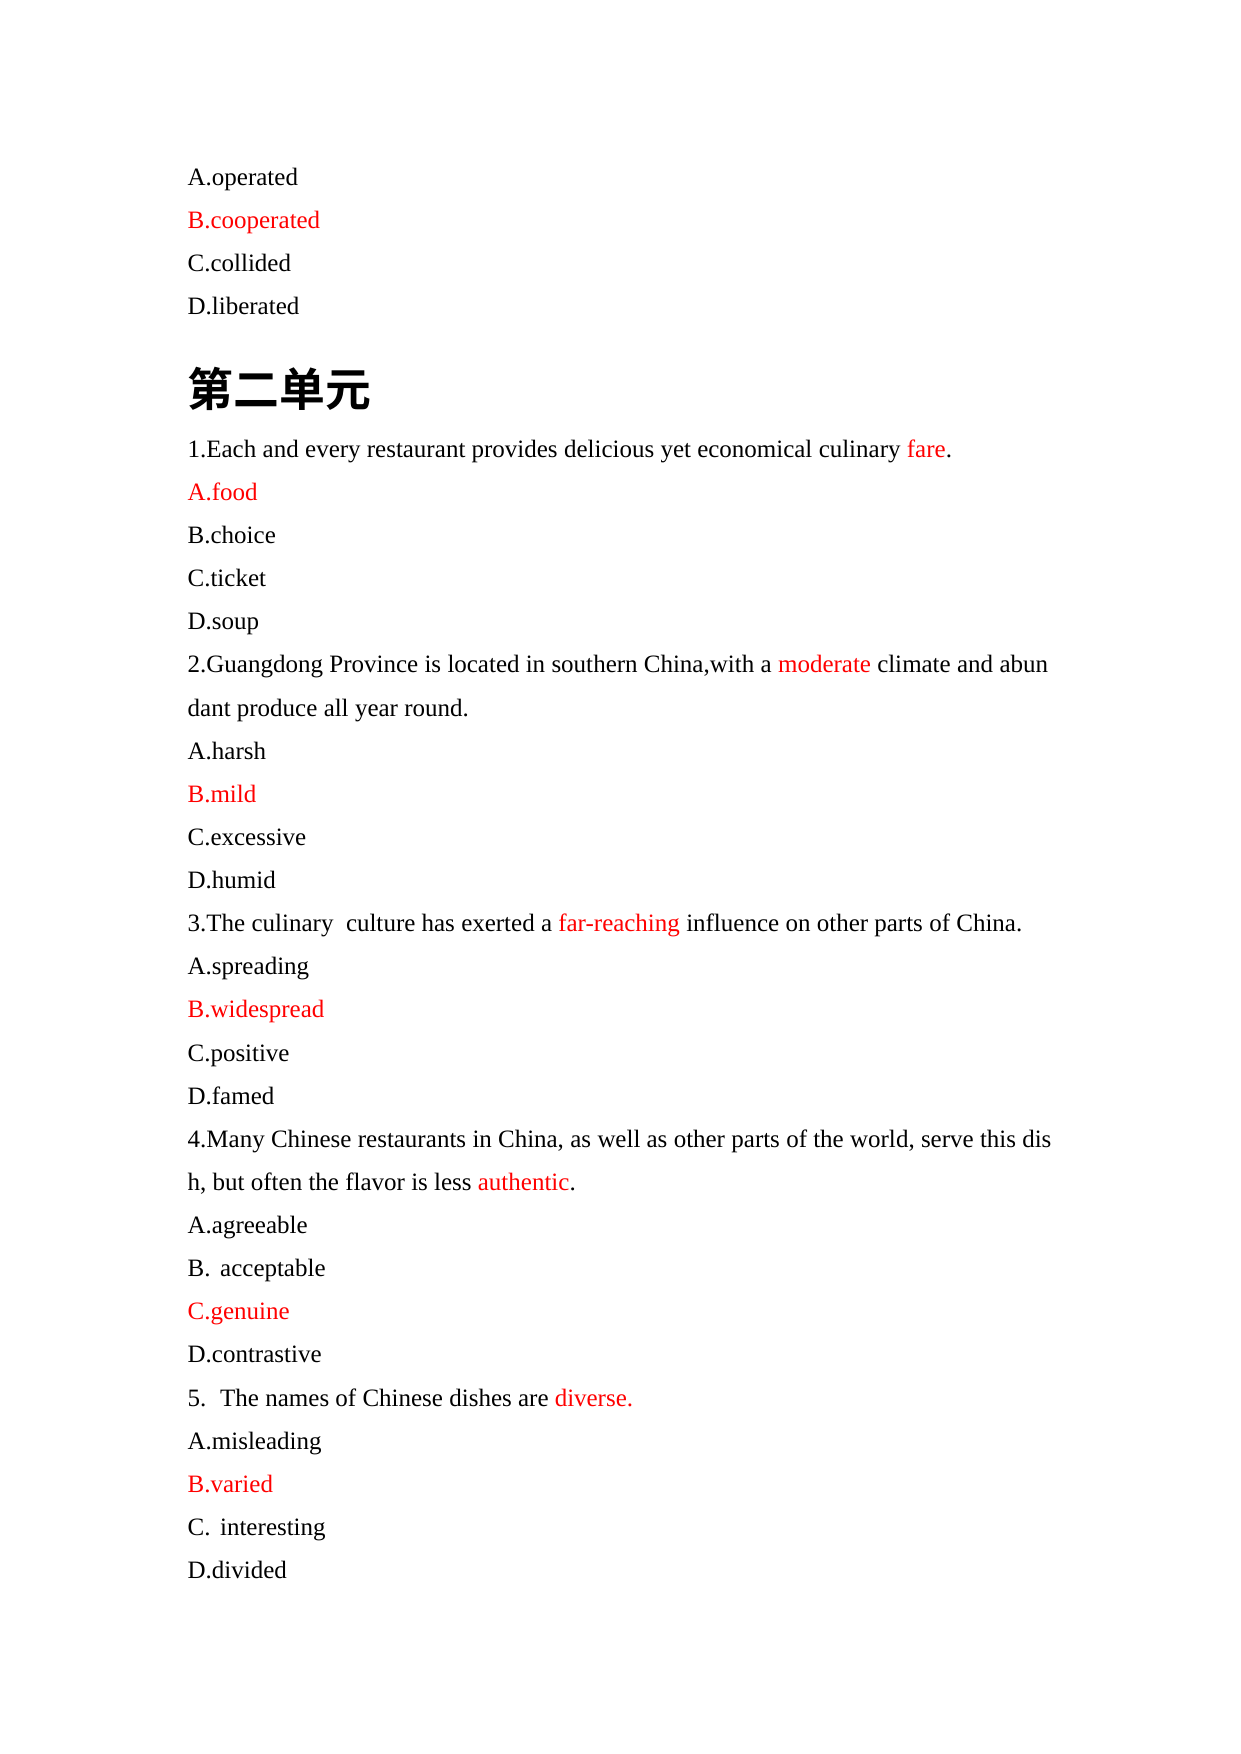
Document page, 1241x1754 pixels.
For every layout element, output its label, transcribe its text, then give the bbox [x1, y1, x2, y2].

text A.food B.choice C.ticket D.soup 2.Guangdong Province is located in southern China,with a moderate climate and abundant produce all year round. [187, 477, 1053, 721]
list The names of Chinese dishes are diverse. [187, 1383, 1053, 1411]
text D.humid 3.The culinary culture has exerted a far-reaching influence on other parts of China. [187, 865, 1053, 937]
text A.spreading B.widespread C.positive D.famed 4.Many Chinese restaurants in China, as well as other parts of the world, serve this dish, but often the flavor is less authentic. [187, 951, 1053, 1196]
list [187, 1512, 1053, 1584]
list acceptable C.genuine D.contrastive [187, 1253, 1053, 1368]
text A.misleading B.varied [187, 1426, 1053, 1498]
text A.agreeable [187, 1210, 1053, 1239]
text B.mild C.excessive [187, 779, 1053, 851]
text A.harsh [187, 736, 1053, 764]
text A.operated B.cooperated C.collided D.liberated 第二单元 1.Each and every restaurant provides delicious yet economical culinary fare. [187, 162, 1053, 463]
